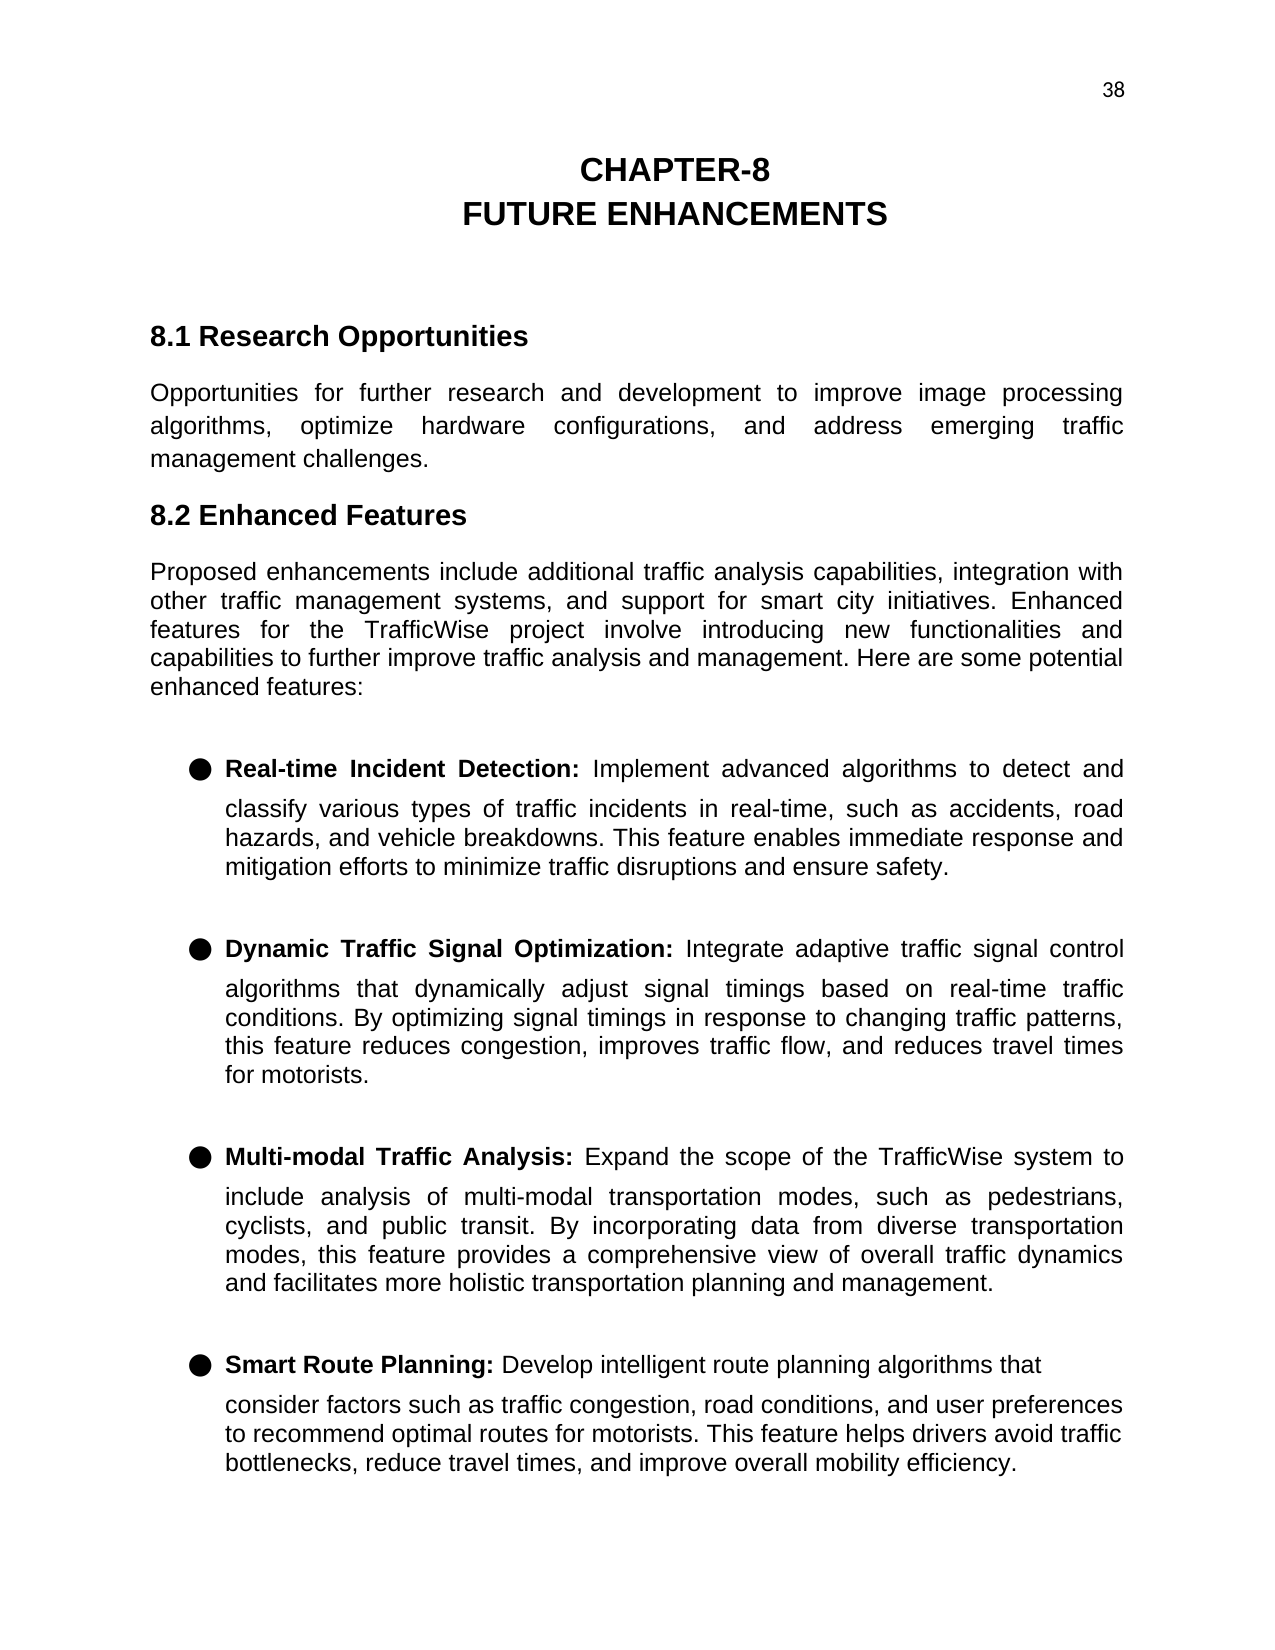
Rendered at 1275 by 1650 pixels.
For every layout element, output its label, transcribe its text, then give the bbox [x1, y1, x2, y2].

text 8.1 Research Opportunities [150, 318, 1125, 352]
list Dynamic Traffic Signal Optimization: Integrate adaptive traffic signal control algorithms that dynamically adjust signal timings based on real-time traffic conditions. By optimizing signal timings in response to changing traffic patterns, this feature reduces congestion, improves traffic flow, and reduces travel times for motorists. [187, 914, 1125, 1089]
text Opportunities for further research and development to improve image processing algorithms, optimize hardware configurations, and address emerging traffic management challenges. [150, 378, 1125, 473]
list Smart Route Planning: Develop intelligent route planning algorithms that consider factors such as traffic congestion, road conditions, and user preferences to recommend optimal routes for motorists. This feature helps drivers avoid traffic bottlenecks, reduce travel times, and improve overall mobility efficiency. [187, 1331, 1125, 1477]
text FUTURE ENHANCEMENTS [225, 194, 1125, 233]
list Multi-modal Traffic Analysis: Expand the scope of the TrafficWise system to include analysis of multi-modal transportation modes, such as pedestrians, cyclists, and public transit. By incorporating data from diverse transportation modes, this feature provides a comprehensive view of overall traffic dynamics and facilitates more holistic transportation planning and management. [187, 1122, 1125, 1297]
list Real-time Incident Detection: Implement advanced algorithms to detect and classify various types of traffic incidents in real-time, such as accidents, road hazards, and vehicle breakdowns. This feature enables immediate response and mitigation efforts to minimize traffic disruptions and ensure safety. [187, 734, 1125, 881]
text Proposed enhancements include additional traffic analysis capabilities, integration with other traffic management systems, and support for smart city initiatives. Enhanced features for the TrafficWise project involve introducing new functionalities and capabilities to further improve traffic analysis and management. Here are some potential enhanced features: [150, 557, 1125, 701]
text 8.2 Enhanced Features [150, 498, 1125, 531]
text CHAPTER-8 [225, 150, 1125, 188]
